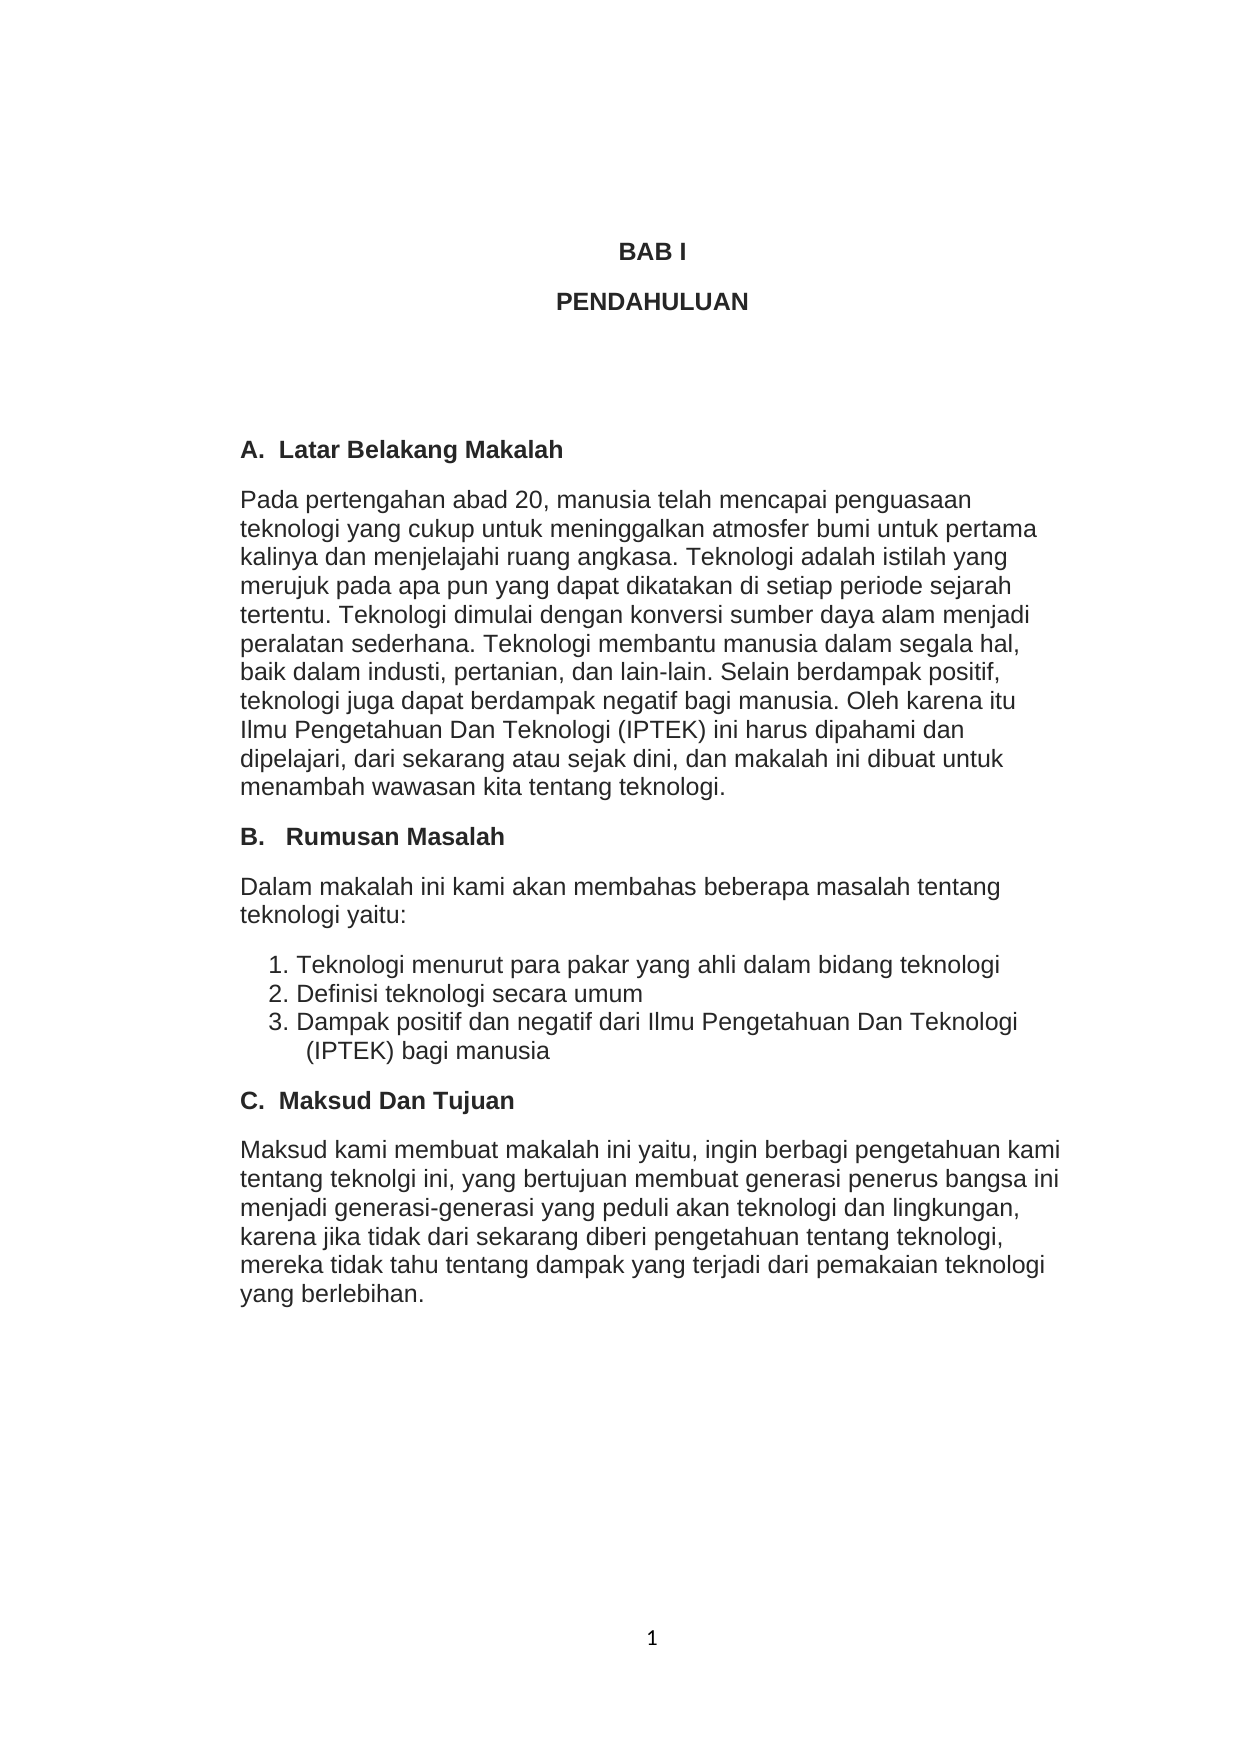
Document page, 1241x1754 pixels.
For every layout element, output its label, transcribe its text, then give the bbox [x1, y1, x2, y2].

text BAB I [240, 237, 1065, 266]
text Dalam makalah ini kami akan membahas beberapa masalah tentang teknologi yaitu: [240, 872, 1065, 929]
text C. Maksud Dan Tujuan [240, 1086, 1065, 1114]
text Maksud kami membuat makalah ini yaitu, ingin berbagi pengetahuan kami tentang teknolgi ini, yang bertujuan membuat generasi penerus bangsa ini menjadi generasi-generasi yang peduli akan teknologi dan lingkungan, karena jika tidak dari sekarang diberi pengetahuan tentang teknologi, mereka tidak tahu tentang dampak yang terjadi dari pemakaian teknologi yang berlebihan. [240, 1135, 1065, 1308]
list Definisi teknologi secara umum [268, 979, 1065, 1007]
text A. Latar Belakang Makalah [240, 435, 1065, 464]
text Pada pertengahan abad 20, manusia telah mencapai penguasaan teknologi yang cukup untuk meninggalkan atmosfer bumi untuk pertama kalinya dan menjelajahi ruang angkasa. Teknologi adalah istilah yang merujuk pada apa pun yang dapat dikatakan di setiap periode sejarah tertentu. Teknologi dimulai dengan konversi sumber daya alam menjadi peralatan sederhana. Teknologi membantu manusia dalam segala hal, baik dalam industi, pertanian, dan lain-lain. Selain berdampak positif, teknologi juga dapat berdampak negatif bagi manusia. Oleh karena itu Ilmu Pengetahuan Dan Teknologi (IPTEK) ini harus dipahami dan dipelajari, dari sekarang atau sejak dini, dan makalah ini dibuat untuk menambah wawasan kita tentang teknologi. [240, 485, 1065, 801]
text B. Rumusan Masalah [240, 822, 1065, 851]
list Dampak positif dan negatif dari Ilmu Pengetahuan Dan Teknologi (IPTEK) bagi manusia [268, 1007, 1065, 1065]
list Teknologi menurut para pakar yang ahli dalam bidang teknologi [268, 950, 1065, 979]
text PENDAHULUAN [240, 287, 1065, 315]
